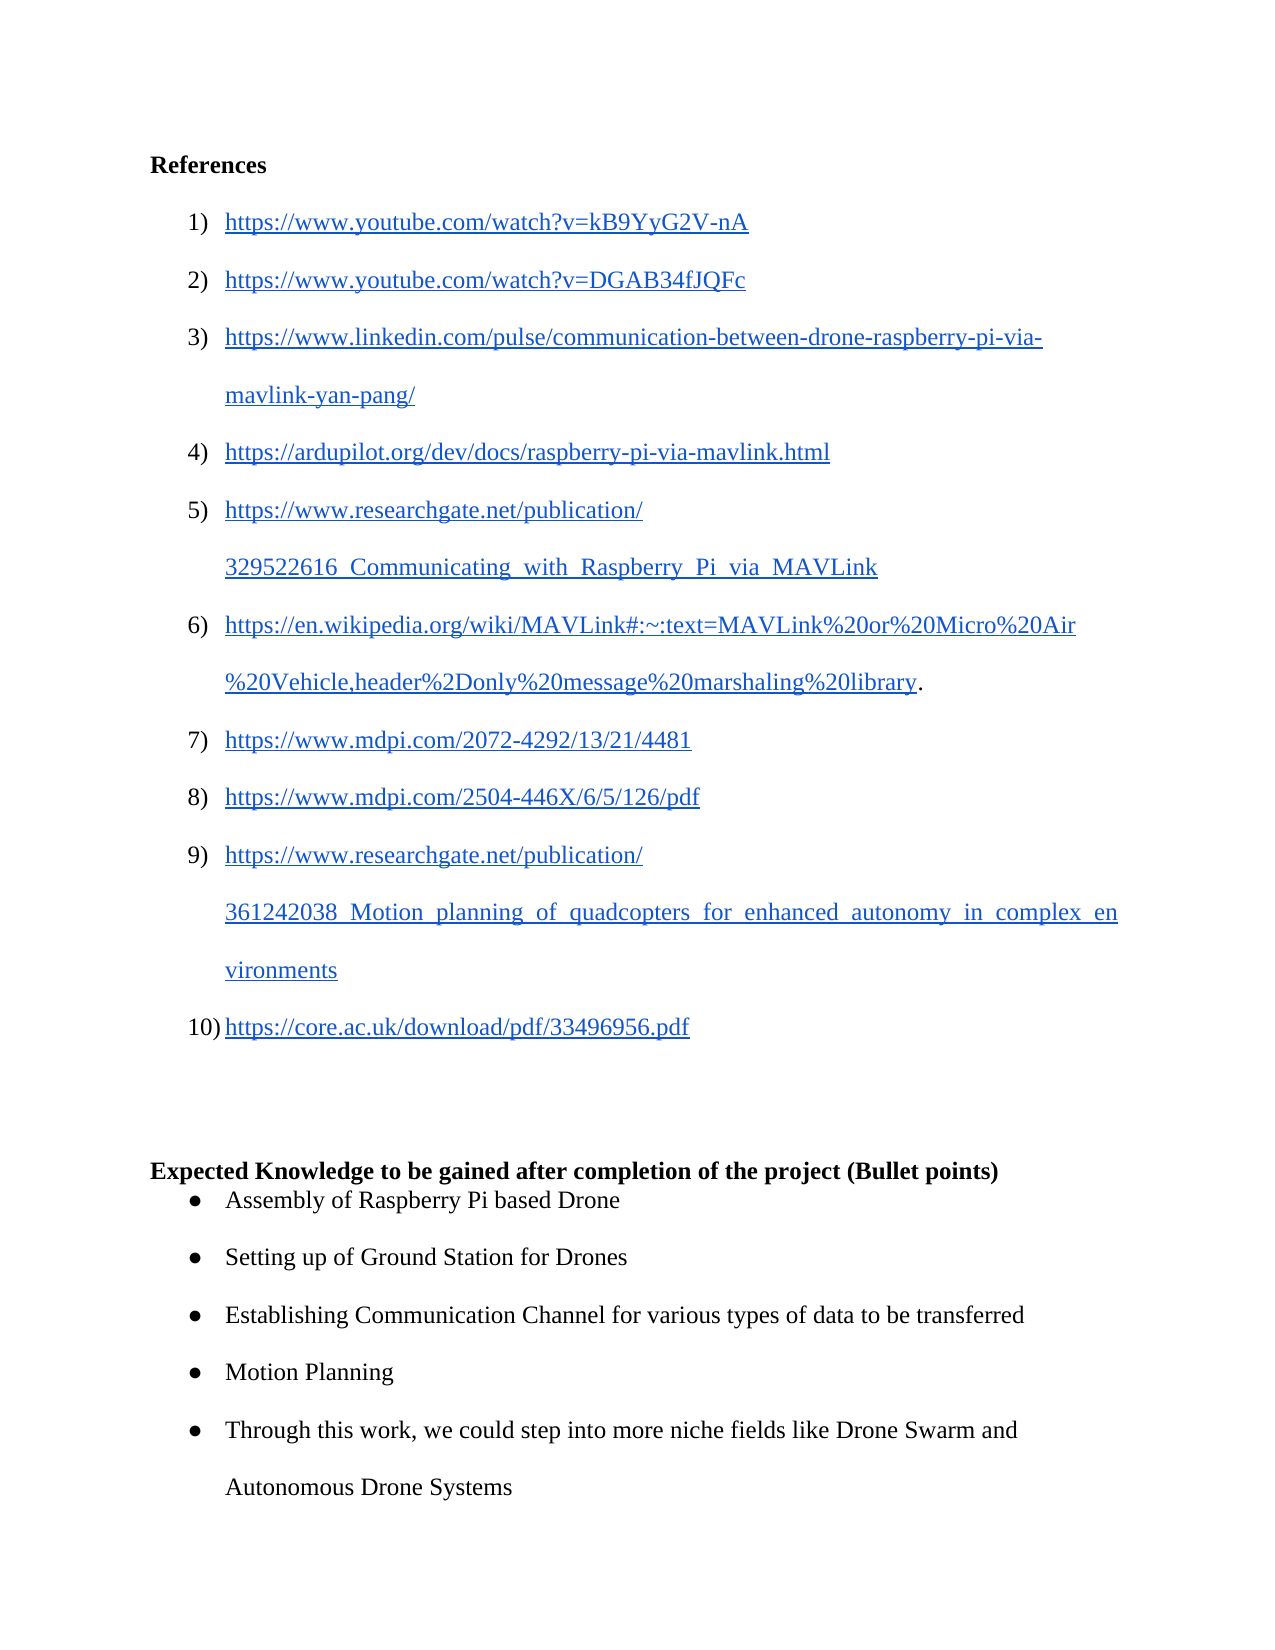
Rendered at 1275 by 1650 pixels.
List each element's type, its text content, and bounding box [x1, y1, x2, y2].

list https://www.linkedin.com/pulse/communication-between-drone-raspberry-pi-via-mavlink-yan-pang/ [187, 322, 1125, 409]
list https://www.researchgate.net/publication/361242038_Motion_planning_of_quadcopters_for_enhanced_autonomy_in_complex_environments [187, 840, 1125, 984]
list https://core.ac.uk/download/pdf/33496956.pdf [187, 1012, 1125, 1041]
list Setting up of Ground Station for Drones [187, 1242, 1125, 1271]
list https://ardupilot.org/dev/docs/raspberry-pi-via-mavlink.html [187, 437, 1125, 466]
text References [150, 150, 1125, 179]
list Motion Planning [187, 1357, 1125, 1386]
list https://www.mdpi.com/2072-4292/13/21/4481 [187, 725, 1125, 754]
list https://www.youtube.com/watch?v=DGAB34fJQFc [187, 265, 1125, 294]
list https://www.youtube.com/watch?v=kB9YyG2V-nA [187, 207, 1125, 236]
list https://www.researchgate.net/publication/329522616_Communicating_with_Raspberry_Pi_via_MAVLink [187, 495, 1125, 581]
list Establishing Communication Channel for various types of data to be transferred [187, 1300, 1125, 1329]
list https://www.mdpi.com/2504-446X/6/5/126/pdf [187, 782, 1125, 811]
text Expected Knowledge to be gained after completion of the project (Bullet points) [150, 1156, 1162, 1185]
list Assembly of Raspberry Pi based Drone [187, 1185, 1125, 1214]
list https://en.wikipedia.org/wiki/MAVLink#:~:text=MAVLink%20or%20Micro%20Air%20Vehicle,header%2Donly%20message%20marshaling%20library. [187, 610, 1125, 696]
list Through this work, we could step into more niche fields like Drone Swarm and Autonomous Drone Systems [187, 1415, 1125, 1501]
